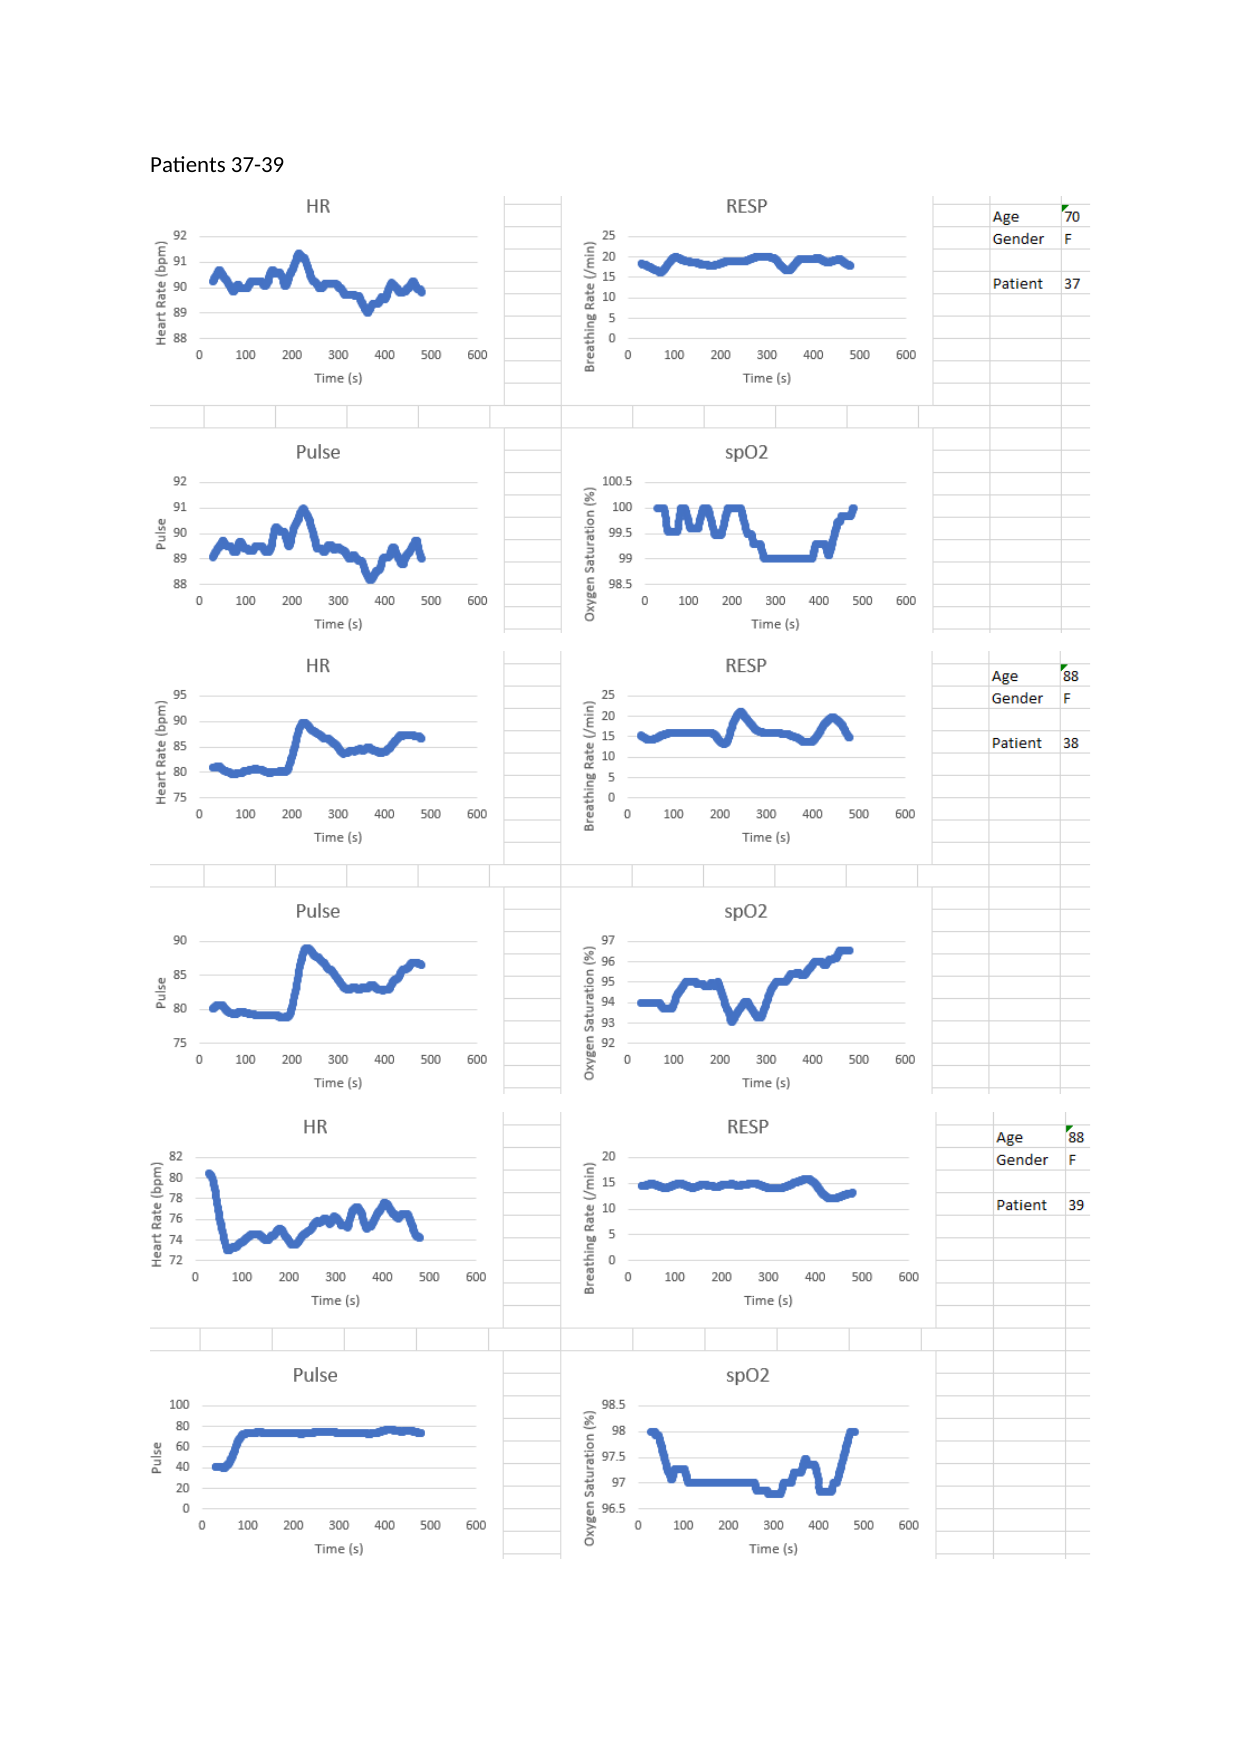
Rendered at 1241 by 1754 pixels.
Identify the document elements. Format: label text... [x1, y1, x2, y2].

picture [150, 651, 1091, 1094]
picture [150, 1112, 1091, 1559]
picture [150, 196, 1091, 633]
text Patients 37-39 [150, 150, 1090, 178]
